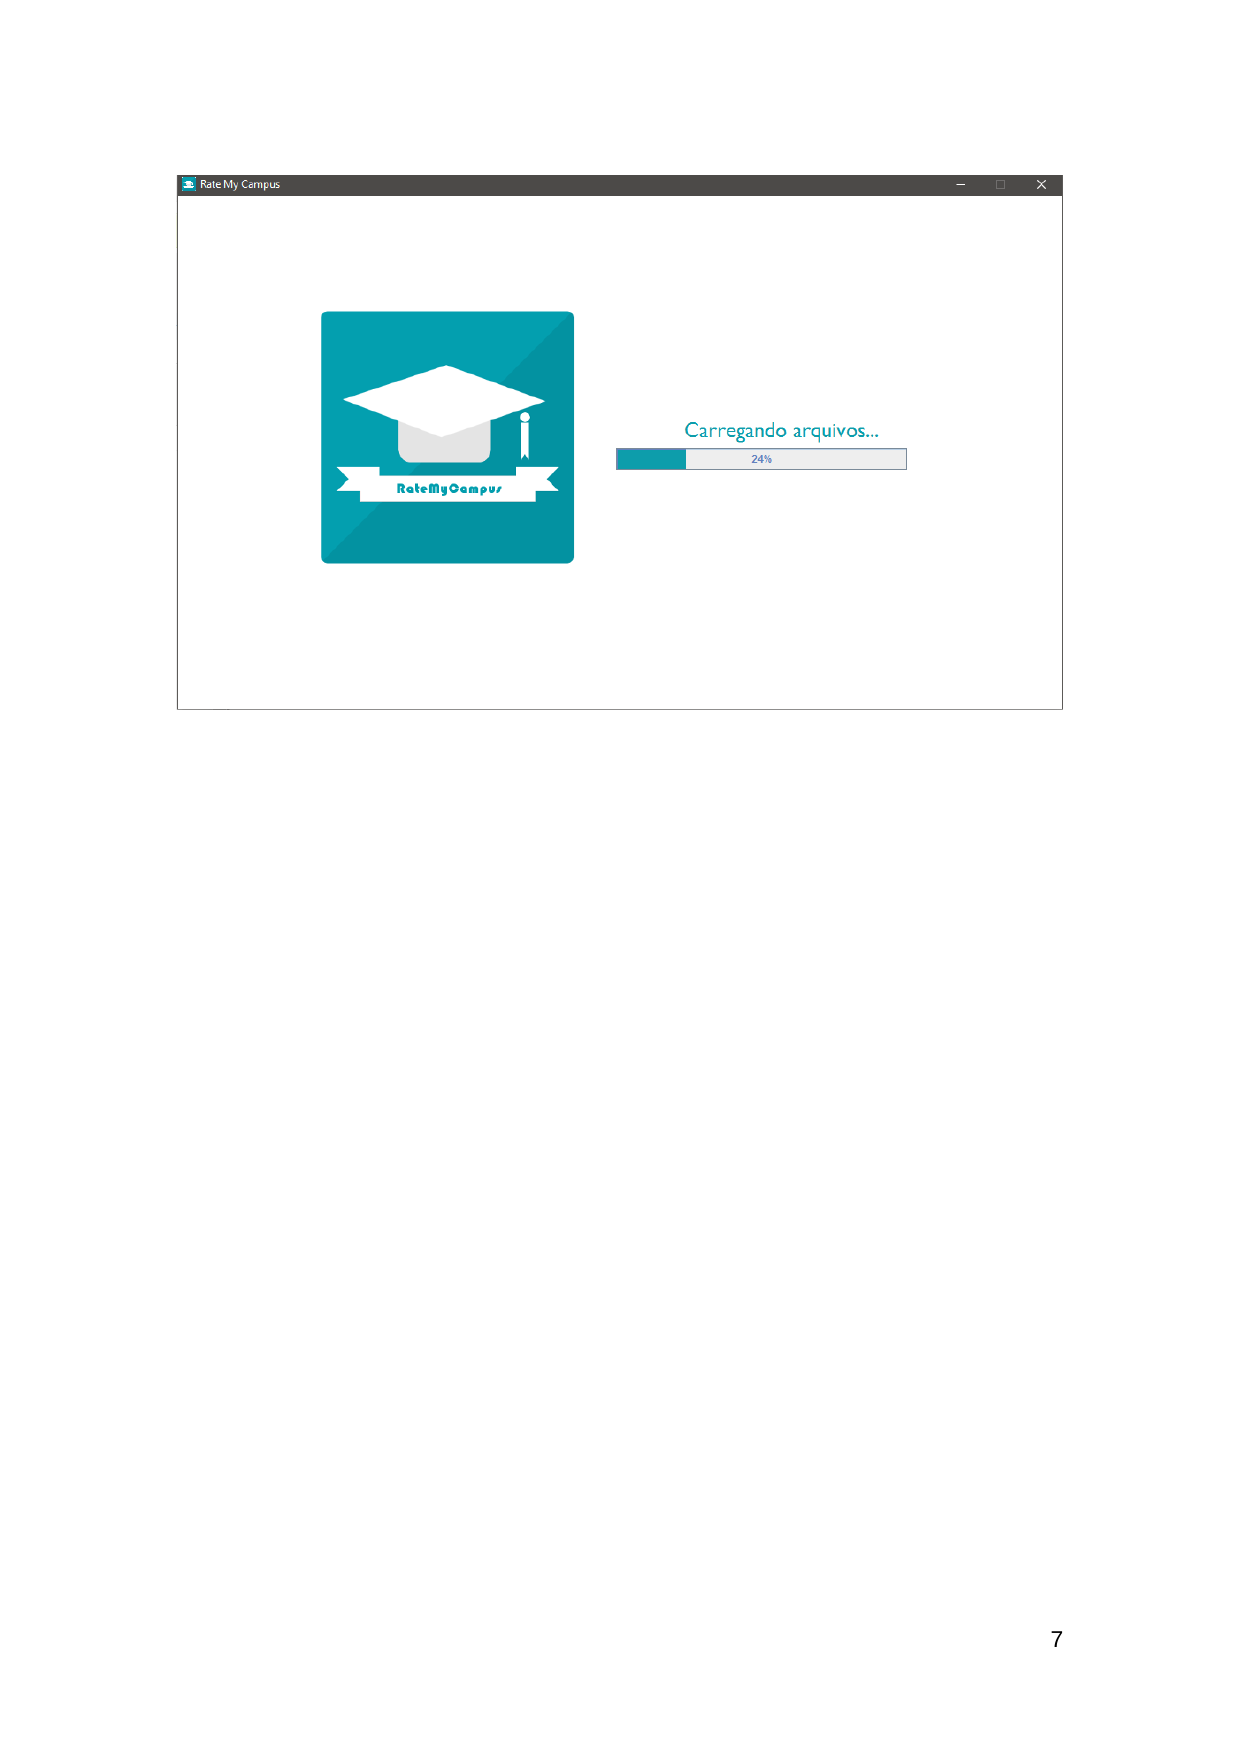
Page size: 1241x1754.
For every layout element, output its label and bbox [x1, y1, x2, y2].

picture [176, 175, 1063, 710]
